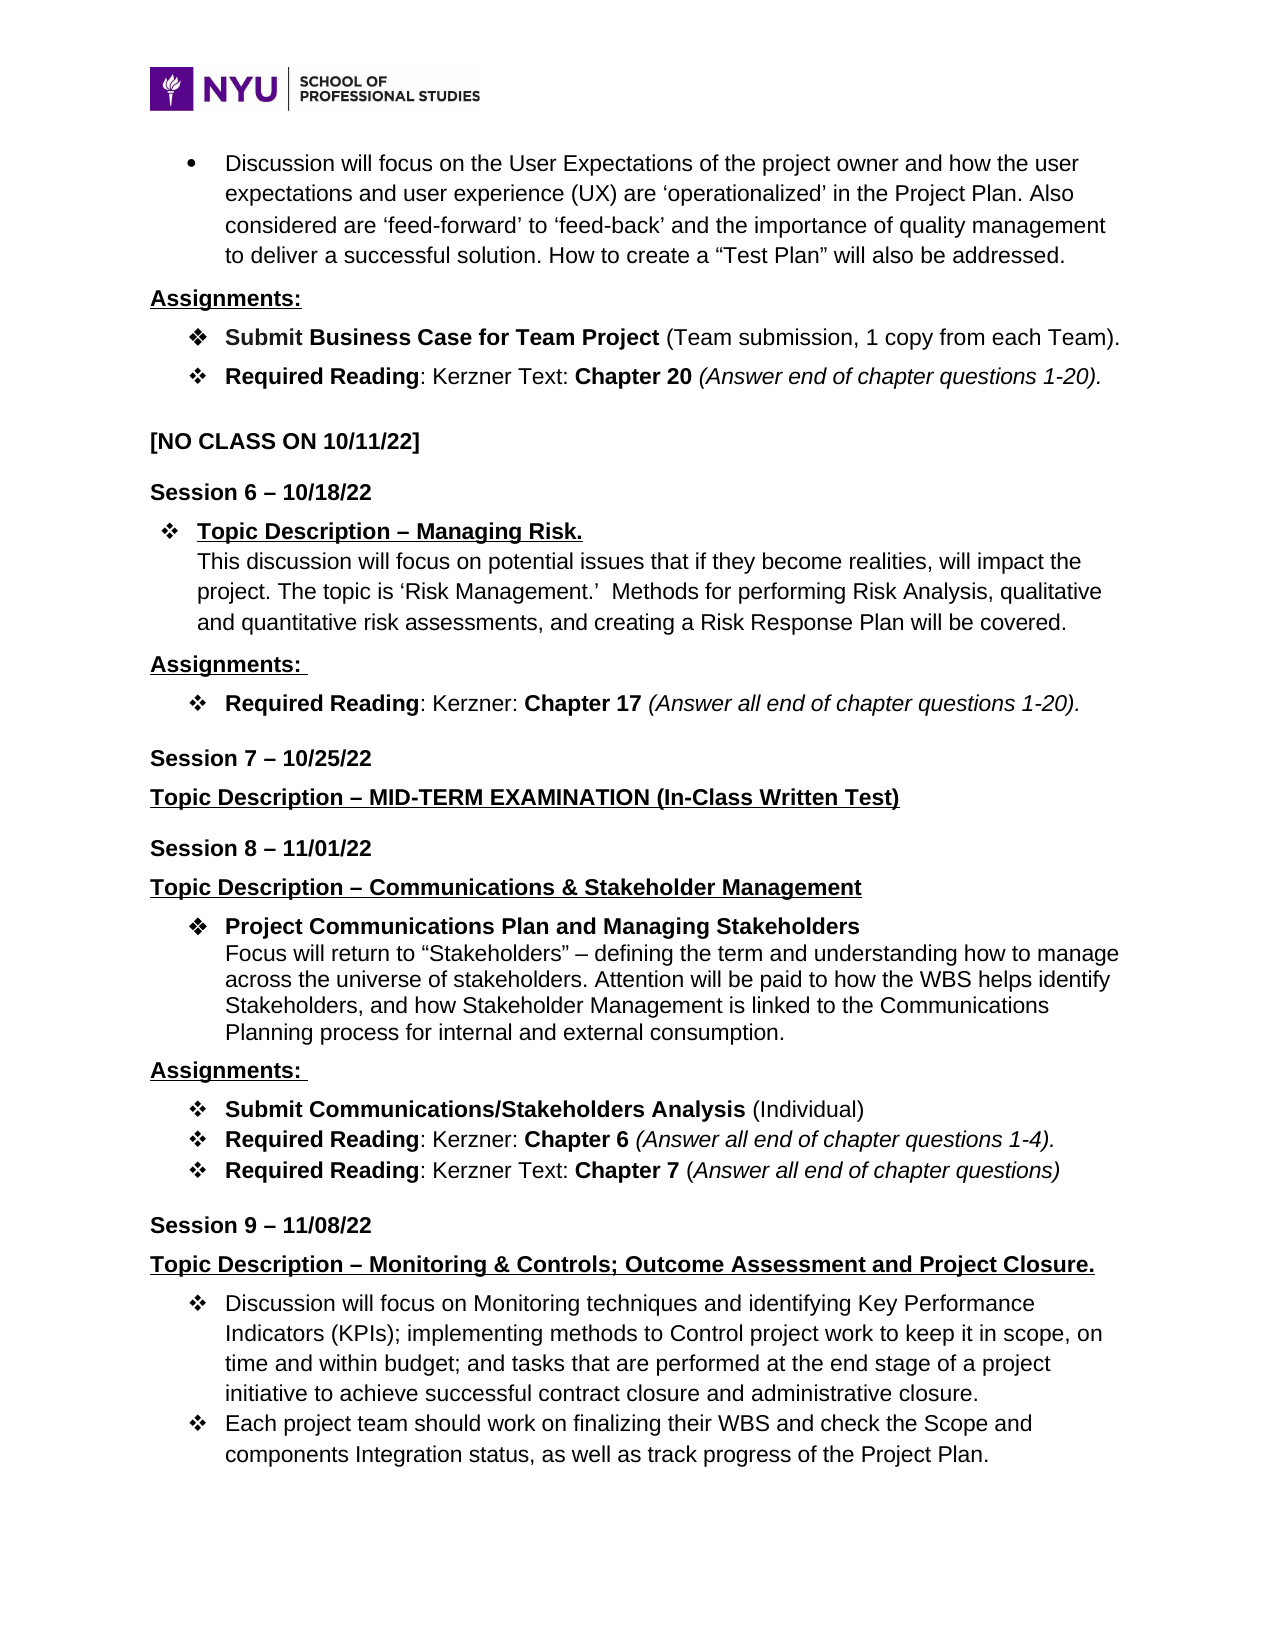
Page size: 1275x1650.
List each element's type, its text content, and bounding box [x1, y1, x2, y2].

list Project Communications Plan and Managing Stakeholders [187, 913, 1125, 939]
text Topic Description – Communications & Stakeholder Management [150, 874, 1125, 901]
subtitle Session 8 – [150, 835, 1125, 862]
list Required Reading: Kerzner Text: Chapter 20 (Answer end of chapter questions 1-20). [187, 363, 1125, 389]
text Assignments: [150, 1057, 1125, 1084]
subtitle Session 7 – [150, 745, 1125, 772]
list Required Reading: Kerzner Text: Chapter 7 (Answer all end of chapter questions) [187, 1157, 1125, 1183]
picture [150, 67, 480, 111]
list Submit Communications/Stakeholders Analysis (Individual) [187, 1096, 1125, 1123]
text Topic Description – MID-TERM EXAMINATION (In-Class Written Test) [150, 784, 1125, 810]
list Topic Description – Managing Risk. [159, 518, 1125, 544]
text Assignments: [150, 651, 1125, 677]
subtitle Session 9 – [150, 1212, 1125, 1238]
subtitle [NO CLASS ON 10/11/22] [150, 428, 1125, 454]
list Required Reading: Kerzner: Chapter 17 (Answer all end of chapter questions 1-20). [187, 690, 1125, 716]
list Focus will return to “Stakeholders” – defining the term and understanding how to manage across the universe of stakeholders. Attention will be paid to how the WBS helps identify Stakeholders, and how Stakeholder Management is linked to the Communications Planning process for internal and external consumption. [225, 939, 1125, 1045]
text Assignments: [150, 285, 1125, 311]
subtitle Session 6 – [150, 479, 1125, 505]
list Submit Business Case for Team Project (Team submission, 1 copy from each Team). [187, 324, 1125, 350]
list Required Reading: Kerzner: Chapter 6 (Answer all end of chapter questions 1-4). [187, 1126, 1125, 1153]
text Topic Description – Monitoring & Controls; Outcome Assessment and Project Closure. [150, 1251, 1125, 1277]
list Each project team should work on finalizing their WBS and check the Scope and components Integration status, as well as track progress of the Project Plan. [187, 1410, 1125, 1467]
list Discussion will focus on the User Expectations of the project owner and how the user expectations and user experience (UX) are ‘operationalized’ in the Project Plan. Also considered are ‘feed‐forward’ to ‘feed‐back’ and the importance of quality management to deliver a successful solution. How to create a “Test Plan” will also be addressed. [187, 150, 1125, 268]
text This discussion will focus on potential issues that if they become realities, will impact the project. The topic is ‘Risk Management.’ Methods for performing Risk Analysis, qualitative and quantitative risk assessments, and creating a Risk Response Plan will be covered. [197, 548, 1125, 635]
list Discussion will focus on Monitoring techniques and identifying Key Performance Indicators (KPIs); implementing methods to Control project work to keep it in scope, on time and within budget; and tasks that are performed at the end stage of a project initiative to achieve successful contract closure and administrative closure. [187, 1289, 1125, 1407]
